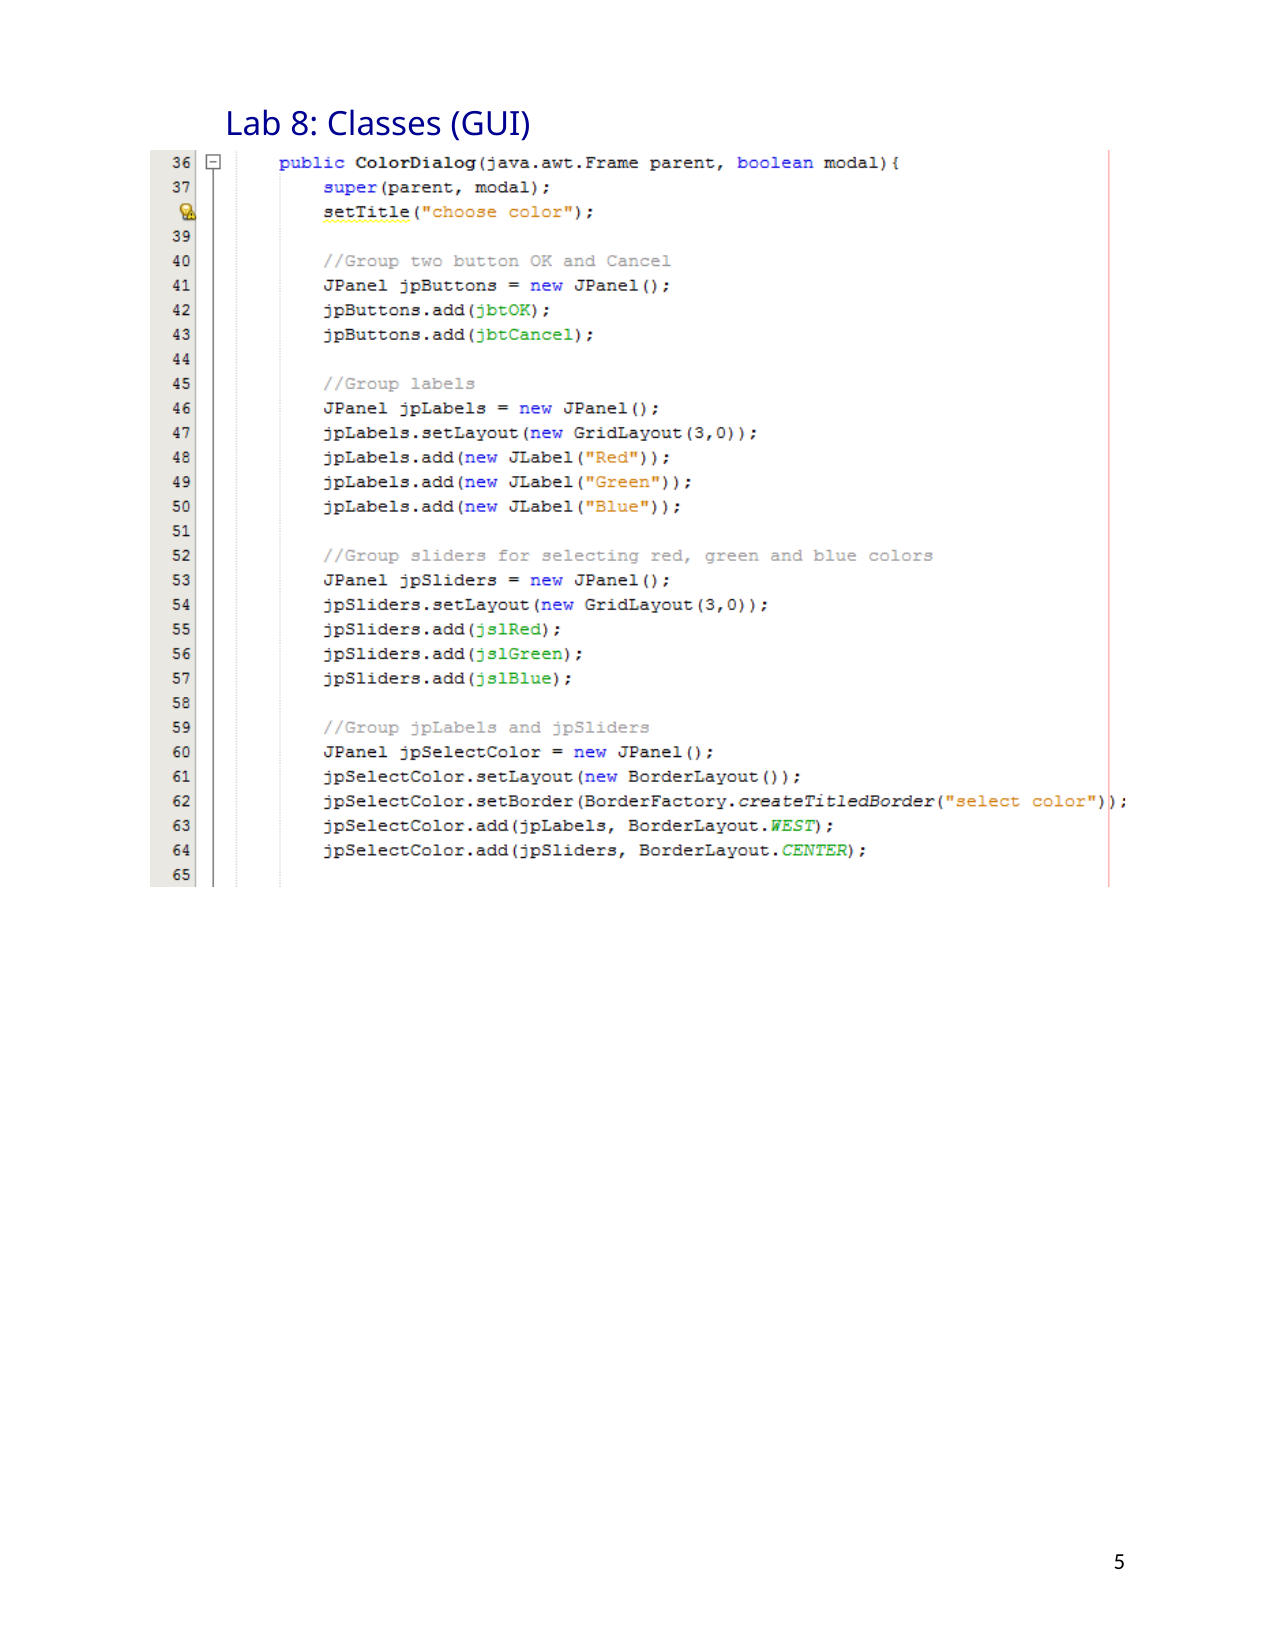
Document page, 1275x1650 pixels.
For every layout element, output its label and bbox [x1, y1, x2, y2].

picture [150, 150, 1125, 887]
